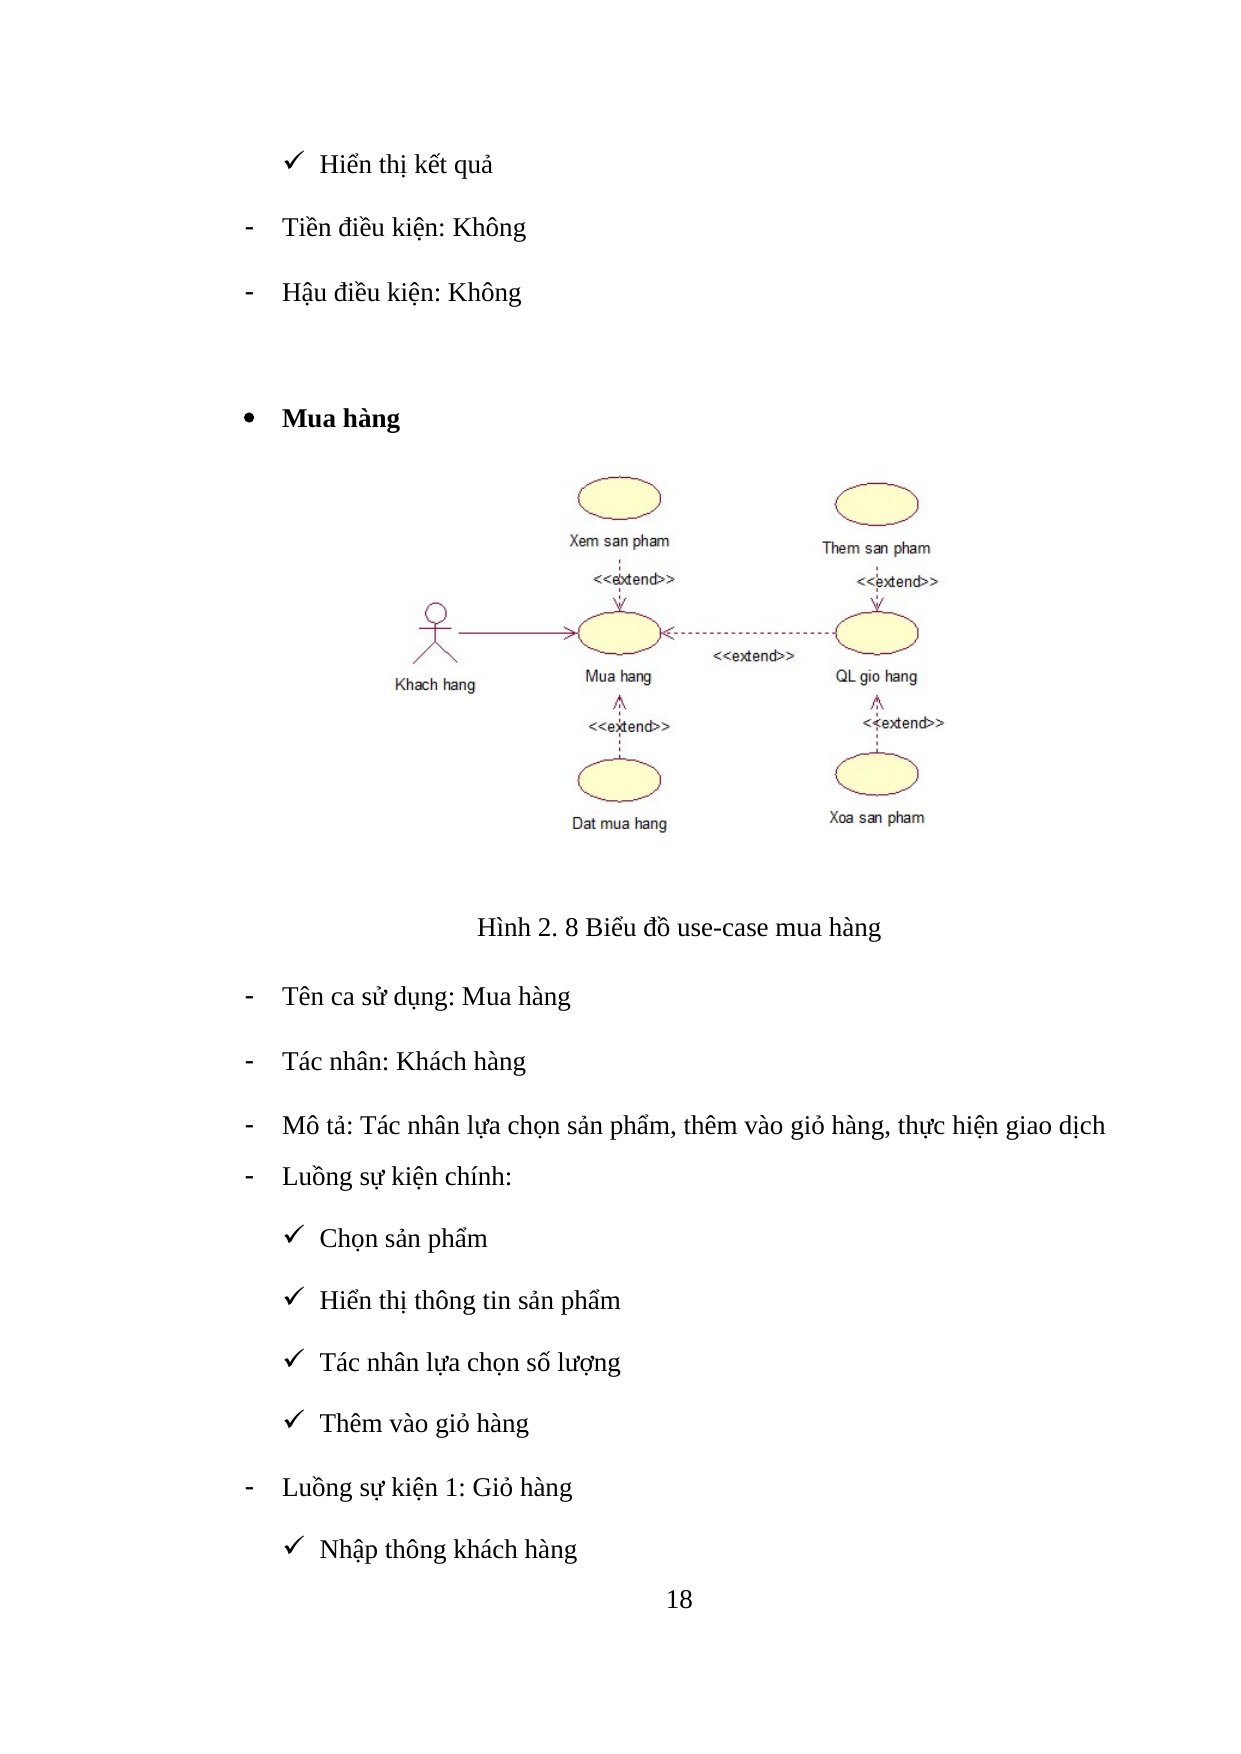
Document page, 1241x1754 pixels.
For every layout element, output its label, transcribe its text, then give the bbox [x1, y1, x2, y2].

list Chọn sản phẩm [282, 1222, 1152, 1254]
list Hậu điều kiện: Không [244, 274, 1152, 307]
list Luồng sự kiện 1: Giỏ hàng [244, 1469, 1152, 1503]
list Luồng sự kiện chính: [244, 1158, 1152, 1192]
list Tiền điều kiện: Không [244, 209, 1152, 243]
list Tác nhân: Khách hàng [244, 1043, 1152, 1076]
list Thêm vào giỏ hàng [282, 1407, 1152, 1439]
list Tác nhân lựa chọn số lượng [282, 1346, 1152, 1377]
picture [370, 465, 988, 859]
list Tên ca sử dụng: Mua hàng [244, 978, 1152, 1012]
list Nhập thông khách hàng [282, 1534, 1152, 1565]
list Hiển thị thông tin sản phẩm [282, 1284, 1152, 1316]
list Hiển thị kết quả [282, 148, 1152, 179]
list Mua hàng [244, 402, 1152, 433]
list Mô tả: Tác nhân lựa chọn sản phẩm, thêm vào giỏ hàng, thực hiện giao dịch [244, 1107, 1152, 1141]
